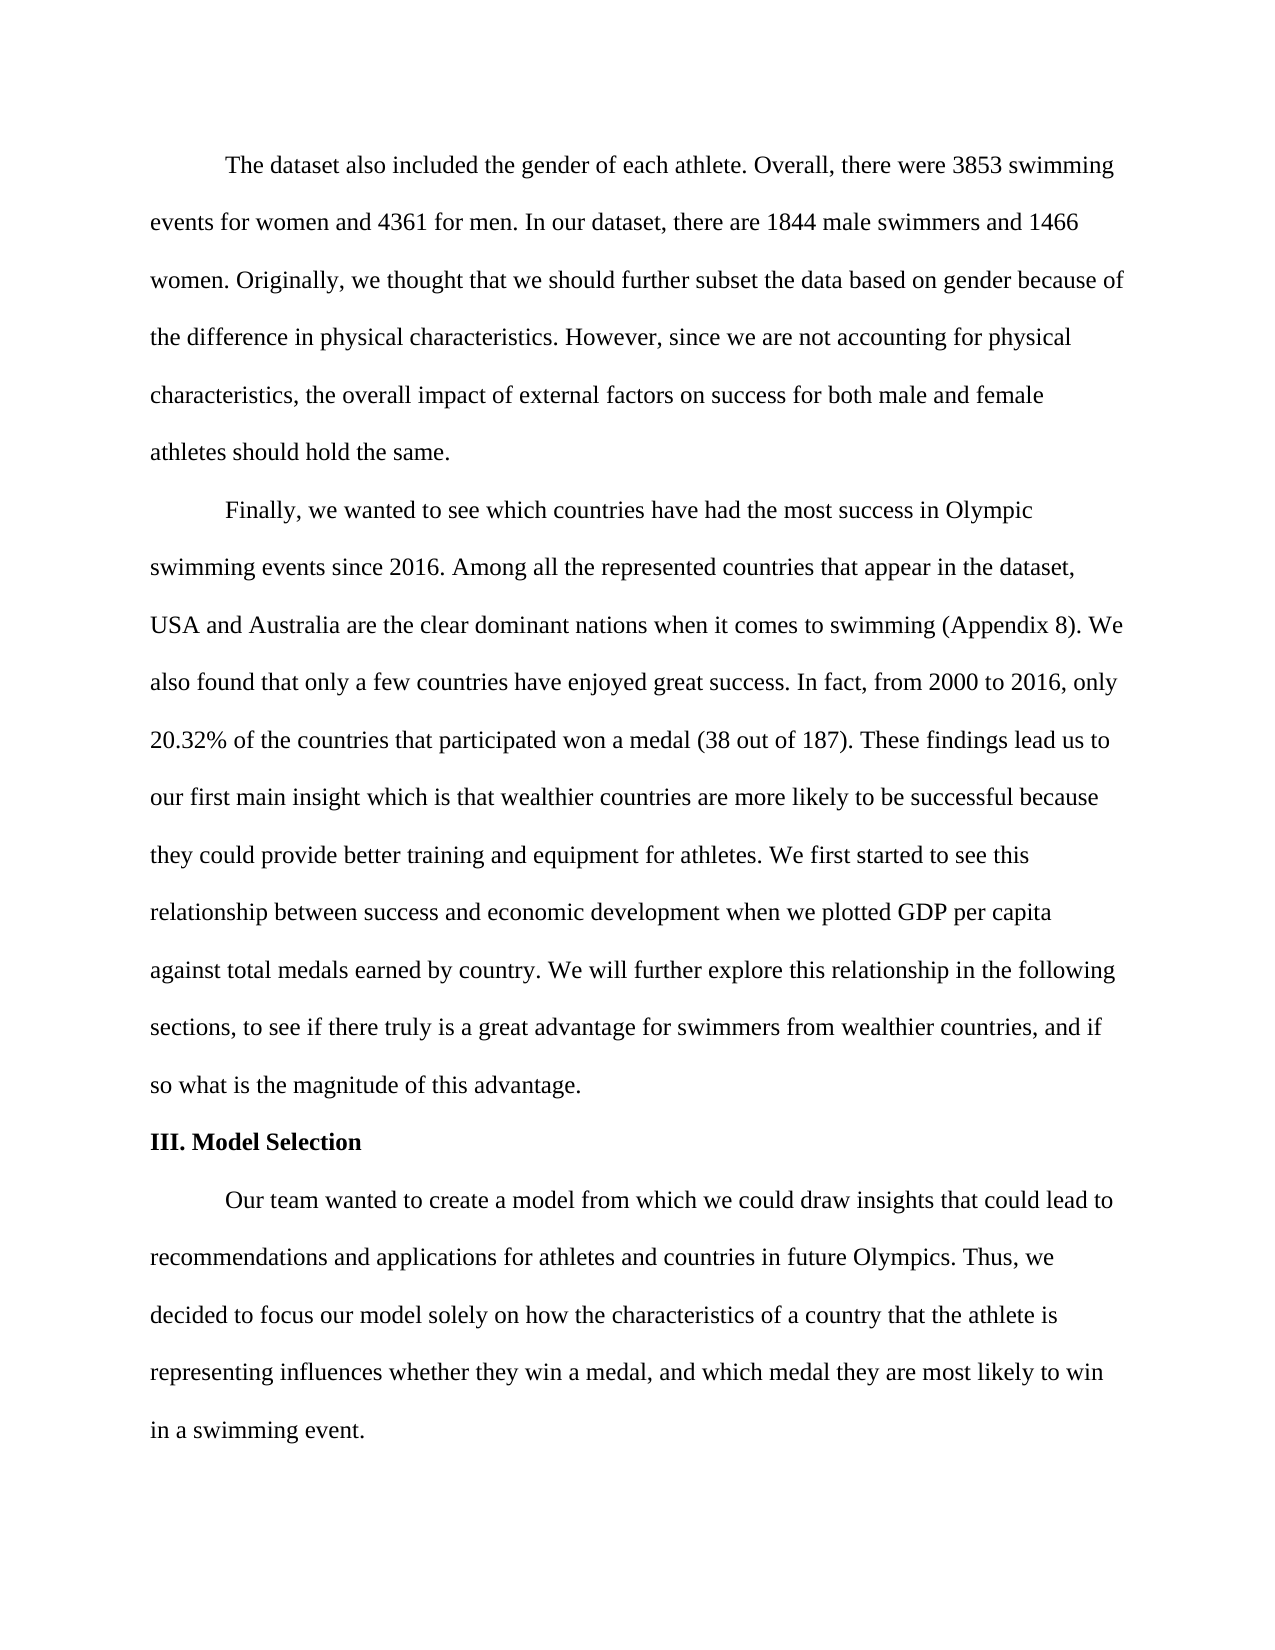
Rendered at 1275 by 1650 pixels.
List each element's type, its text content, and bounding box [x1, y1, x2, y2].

text Our team wanted to create a model from which we could draw insights that could lead to recommendations and applications for athletes and countries in future Olympics. Thus, we decided to focus our model solely on how the characteristics of a country that the athlete is representing influences whether they win a medal, and which medal they are most likely to win in a swimming event. [150, 1185, 1125, 1444]
text III. Model Selection [150, 1127, 1125, 1156]
text Finally, we wanted to see which countries have had the most success in Olympic swimming events since 2016. Among all the represented countries that appear in the dataset, USA and Australia are the clear dominant nations when it comes to swimming (Appendix 8). We also found that only a few countries have enjoyed great success. In fact, from 2000 to 2016, only 20.32% of the countries that participated won a medal (38 out of 187). These findings lead us to our first main insight which is that wealthier countries are more likely to be successful because they could provide better training and equipment for athletes. We first started to see this relationship between success and economic development when we plotted GDP per capita against total medals earned by country. We will further explore this relationship in the following sections, to see if there truly is a great advantage for swimmers from wealthier countries, and if so what is the magnitude of this advantage. [150, 495, 1125, 1099]
text The dataset also included the gender of each athlete. Overall, there were 3853 swimming events for women and 4361 for men. In our dataset, there are 1844 male swimmers and 1466 women. Originally, we thought that we should further subset the data based on gender because of the difference in physical characteristics. However, since we are not accounting for physical characteristics, the overall impact of external factors on success for both male and female athletes should hold the same. [150, 150, 1125, 466]
